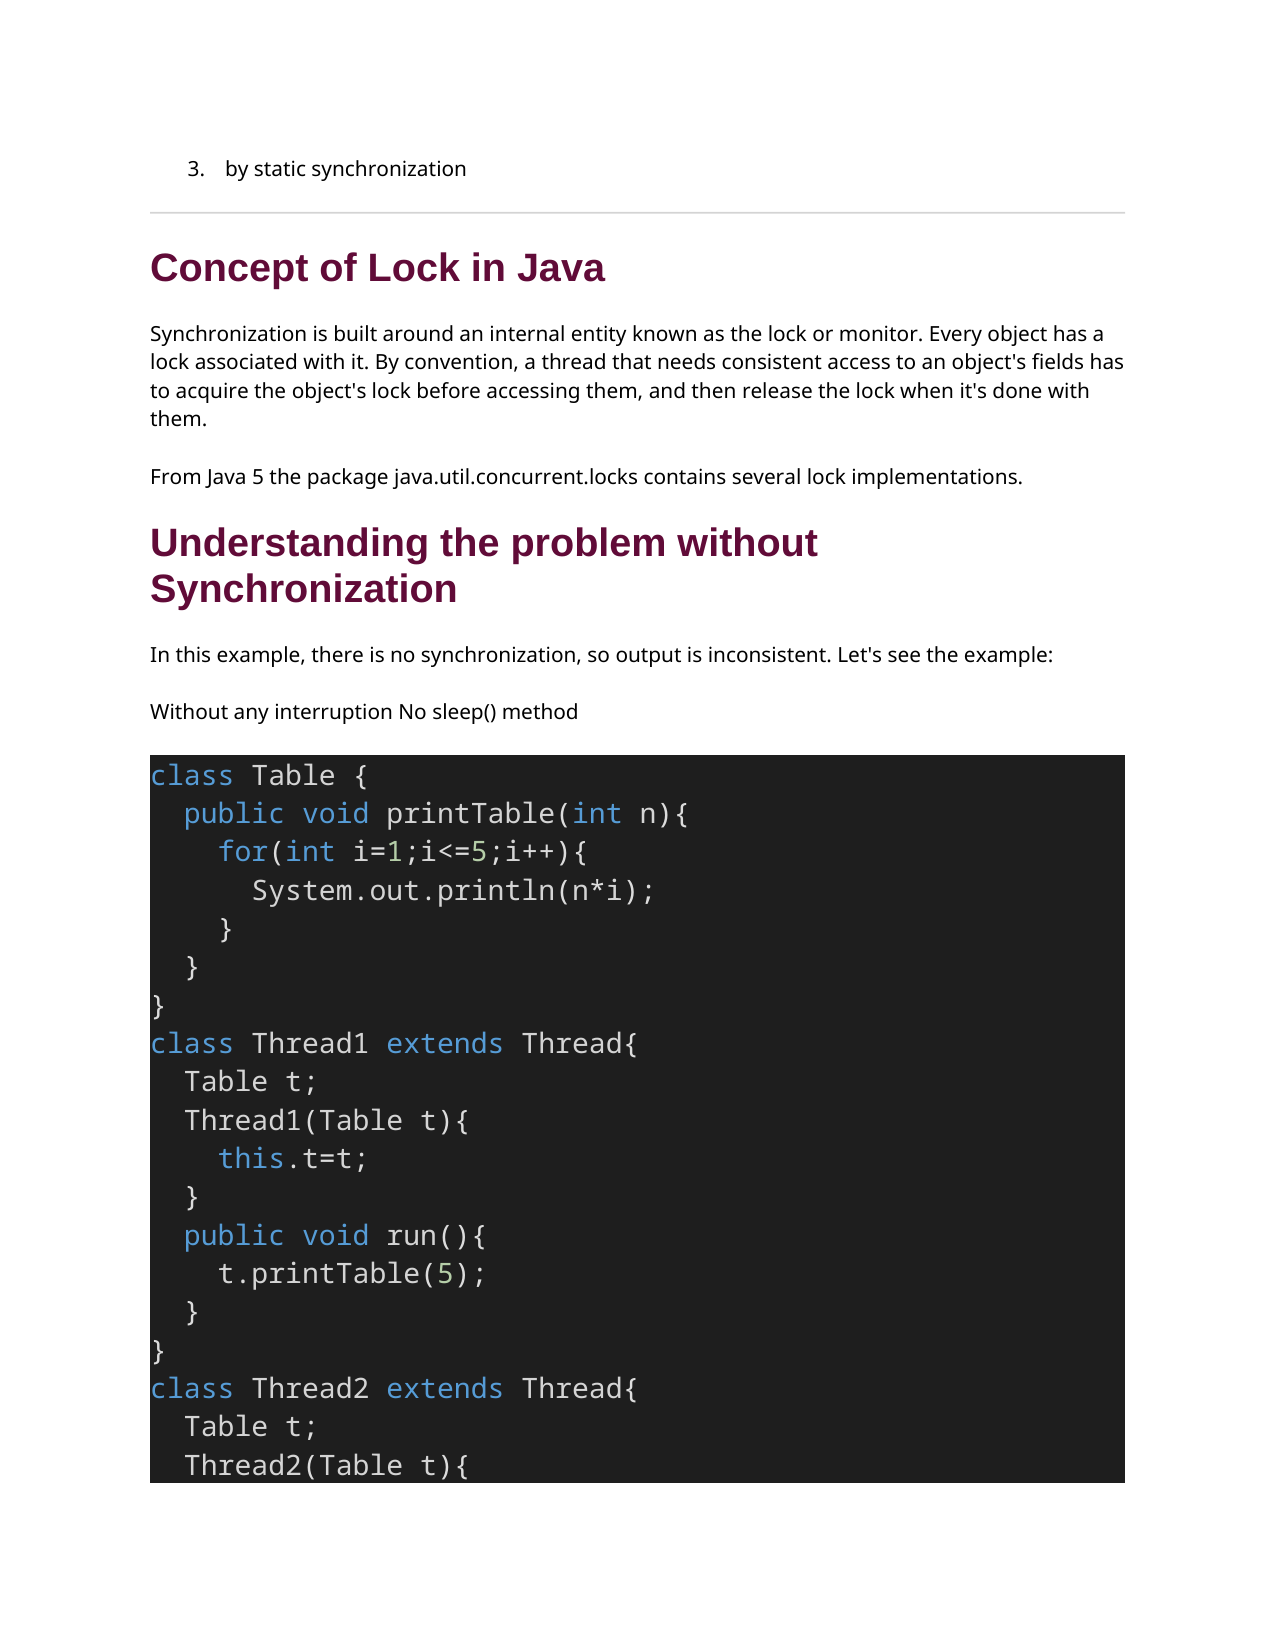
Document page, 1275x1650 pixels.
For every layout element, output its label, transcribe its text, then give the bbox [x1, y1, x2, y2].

text Table t; [150, 1407, 1125, 1445]
text Without any interruption No sleep() method [150, 697, 1125, 726]
text From Java 5 the package java.util.concurrent.locks contains several lock implementations. [150, 462, 1125, 490]
text this.t=t; [150, 1138, 1125, 1177]
text } [150, 908, 1125, 947]
text class Table { [150, 755, 1125, 793]
subtitle Understanding the problem without Synchronization [150, 519, 1125, 611]
text t.printTable(5); [150, 1253, 1125, 1292]
text In this example, there is no synchronization, so output is inconsistent. Let's see the example: [150, 640, 1125, 668]
subtitle Concept of Lock in Java [150, 244, 1125, 290]
text public void printTable(int n){ [150, 793, 1125, 832]
text Table t; [150, 1062, 1125, 1100]
text Thread2(Table t){ [150, 1445, 1125, 1483]
text System.out.println(n*i); [150, 870, 1125, 908]
text for(int i=1;i<=5;i++){ [150, 832, 1125, 870]
text } [150, 947, 1125, 985]
text Thread1(Table t){ [150, 1100, 1125, 1138]
text Synchronization is built around an internal entity known as the lock or monitor. Every object has a lock associated with it. By convention, a thread that needs consistent access to an object's fields has to acquire the object's lock before accessing them, and then release the lock when it's done with them. [150, 319, 1125, 433]
text } [150, 1292, 1125, 1330]
list by static synchronization [187, 150, 1125, 183]
text } [150, 1177, 1125, 1215]
text } [150, 1330, 1125, 1368]
text } [150, 985, 1125, 1023]
text class Thread1 extends Thread{ [150, 1023, 1125, 1062]
text public void run(){ [150, 1215, 1125, 1253]
text class Thread2 extends Thread{ [150, 1368, 1125, 1407]
